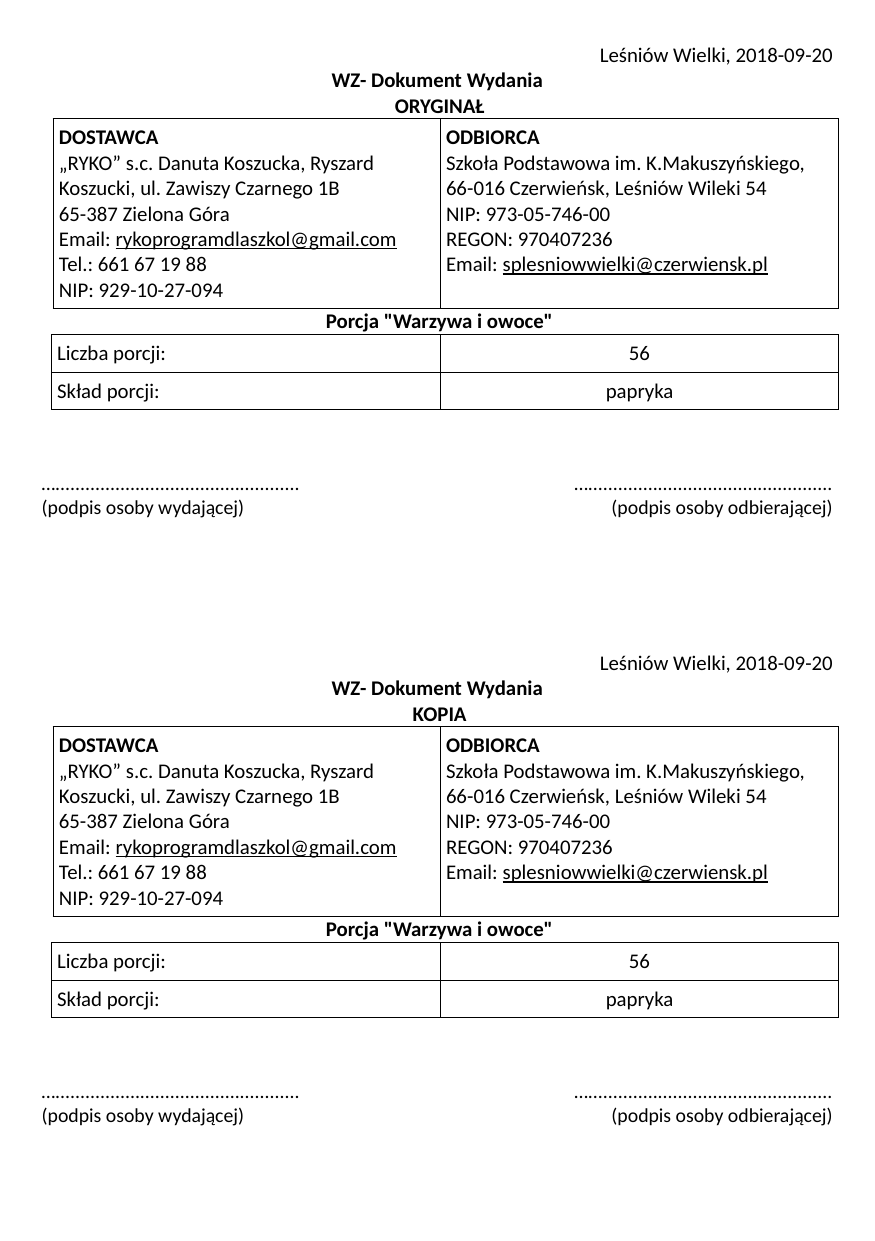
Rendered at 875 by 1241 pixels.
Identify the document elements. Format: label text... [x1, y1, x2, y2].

table_cell Skład porcji: [52, 373, 440, 409]
text ORYGINAŁ [41, 93, 833, 118]
table_header Liczba porcji: [52, 335, 440, 372]
text (podpis osoby odbierającej) [437, 495, 833, 519]
table_header DOSTAWCA „RYKO” s.c. Danuta Koszucka, Ryszard Koszucki, ul. Zawiszy Czarnego 1B 65-387 Zielona Góra Email: rykoprogramdlaszkol@gmail.com Tel.: 661 67 19 88 NIP: 929-10-27-094 [54, 119, 440, 308]
text Leśniów Wielki, 2018-09-20 [41, 42, 833, 67]
table_cell papryka [441, 981, 838, 1017]
table_cell Skład porcji: [52, 981, 440, 1017]
text (podpis osoby wydającej) [41, 495, 437, 519]
table_header ODBIORCA Szkoła Podstawowa im. K.Makuszyńskiego, 66-016 Czerwieńsk, Leśniów Wileki 54 NIP: 973-05-746-00 REGON: 970407236 Email: splesniowwielki@czerwiensk.pl [441, 727, 838, 916]
text Leśniów Wielki, 2018-09-20 [41, 650, 833, 675]
table_header DOSTAWCA „RYKO” s.c. Danuta Koszucka, Ryszard Koszucki, ul. Zawiszy Czarnego 1B 65-387 Zielona Góra Email: rykoprogramdlaszkol@gmail.com Tel.: 661 67 19 88 NIP: 929-10-27-094 [54, 727, 440, 916]
text Porcja "Warzywa i owoce " [41, 917, 833, 942]
text (podpis osoby wydającej) [41, 1103, 437, 1127]
table_header Liczba porcji: [52, 943, 440, 979]
text …................................................. [41, 471, 437, 495]
text WZ- Dokument Wydania [41, 675, 833, 701]
table_header 56 [441, 335, 838, 372]
text …................................................. [437, 471, 833, 495]
text WZ- Dokument Wydania [41, 67, 833, 93]
table_header ODBIORCA Szkoła Podstawowa im. K.Makuszyńskiego, 66-016 Czerwieńsk, Leśniów Wileki 54 NIP: 973-05-746-00 REGON: 970407236 Email: splesniowwielki@czerwiensk.pl [441, 119, 838, 308]
text KOPIA [41, 701, 833, 726]
text (podpis osoby odbierającej) [437, 1103, 833, 1127]
text …................................................. [41, 1079, 437, 1103]
text Porcja "Warzywa i owoce " [41, 309, 833, 334]
table_cell papryka [441, 373, 838, 409]
text …................................................. [437, 1079, 833, 1103]
table_header 56 [441, 943, 838, 979]
